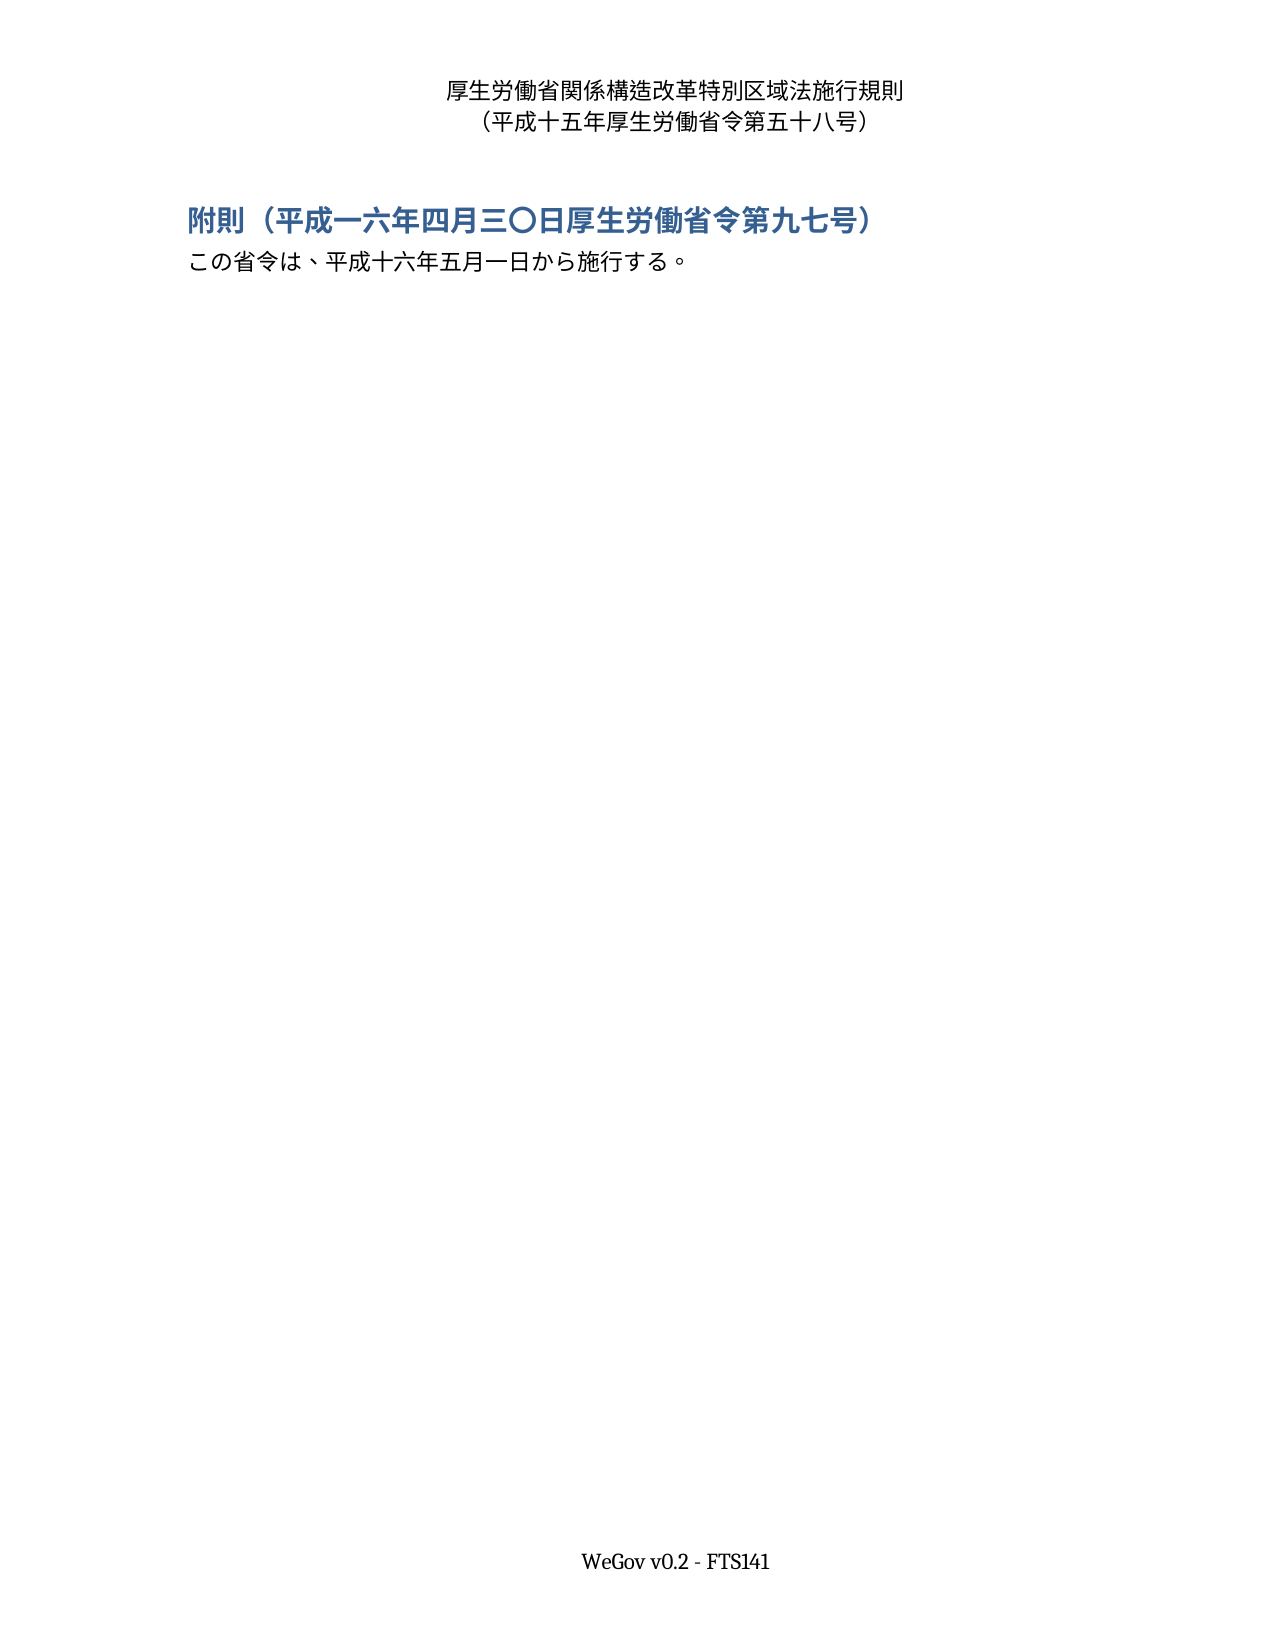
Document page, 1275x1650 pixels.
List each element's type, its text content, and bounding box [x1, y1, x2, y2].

text この省令は、平成十六年五月一日から施行する。 [187, 246, 1087, 277]
subtitle 附則（平成一六年四月三〇日厚生労働省令第九七号） [187, 200, 1087, 240]
